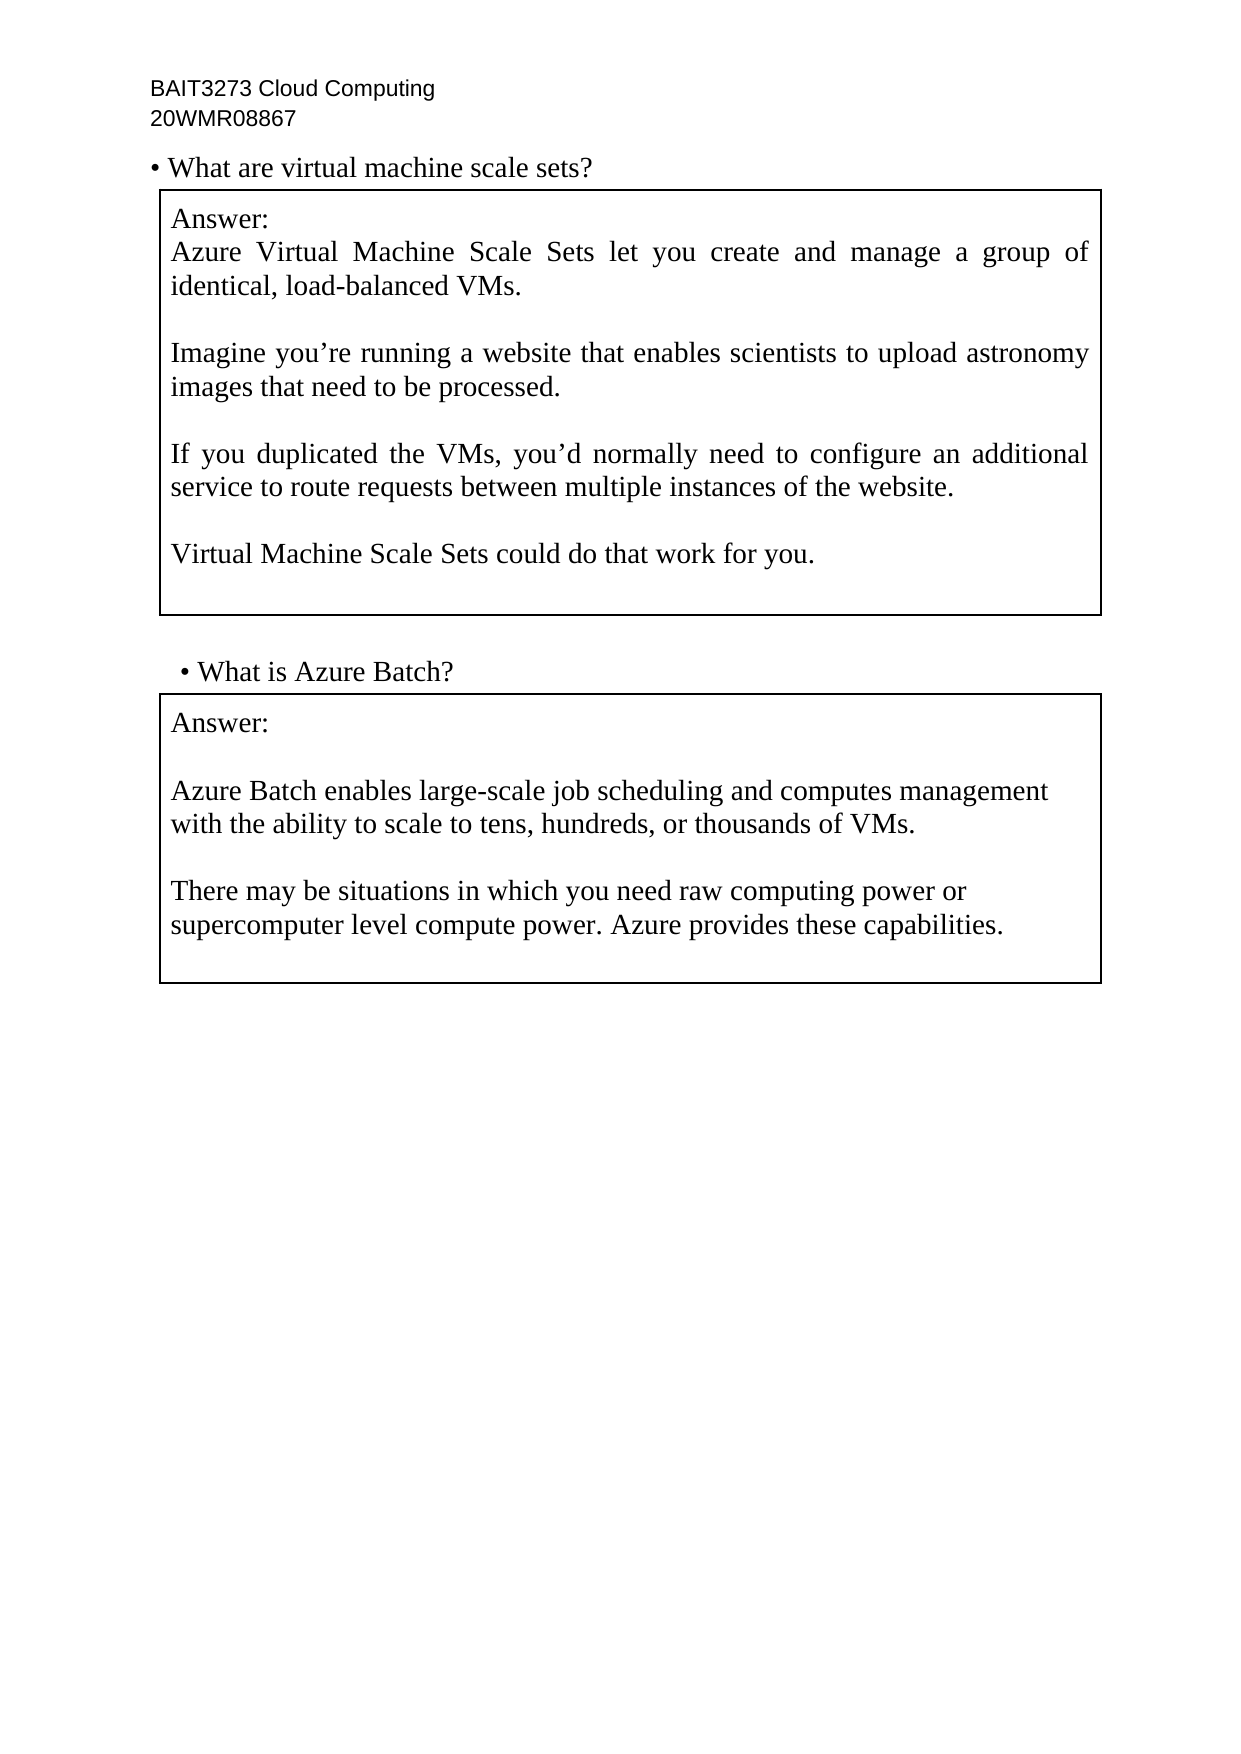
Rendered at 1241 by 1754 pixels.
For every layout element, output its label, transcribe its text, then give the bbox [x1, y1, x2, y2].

table_header Answer: Azure Batch enables large-scale job scheduling and computes management with the ability to scale to tens, hundreds, or thousands of VMs. There may be situations in which you need raw computing power or supercomputer level compute power. Azure provides these capabilities. [161, 695, 1100, 982]
table_header Answer: Azure Virtual Machine Scale Sets let you create and manage a group of identical, load-balanced VMs. Imagine you’re running a website that enables scientists to upload astronomy images that need to be processed. If you duplicated the VMs, you’d normally need to configure an additional service to route requests between multiple instances of the website. Virtual Machine Scale Sets could do that work for you. [161, 191, 1100, 614]
text • What are virtual machine scale sets? [150, 150, 1090, 183]
text • What is Azure Batch? [179, 654, 1090, 688]
